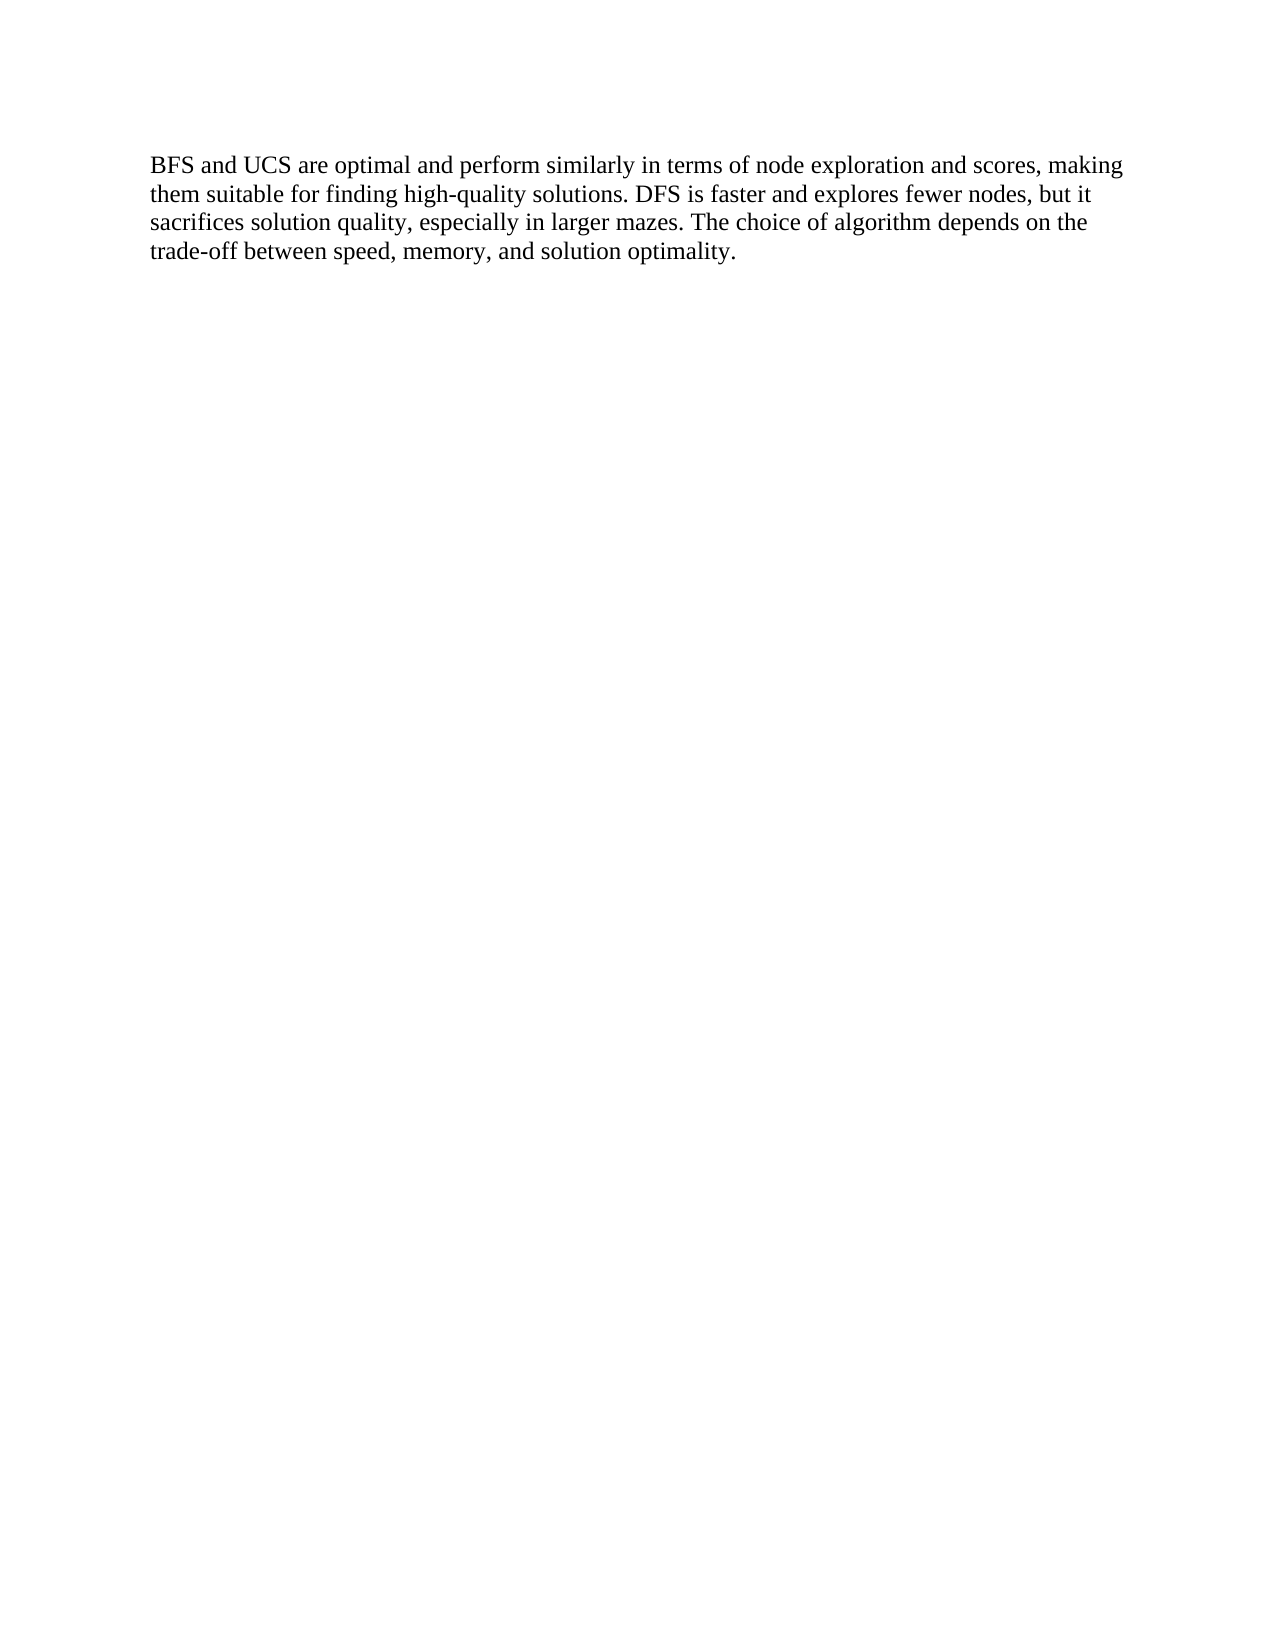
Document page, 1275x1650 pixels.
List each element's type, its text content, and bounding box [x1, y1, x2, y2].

text BFS and UCS are optimal and perform similarly in terms of node exploration and scores, making them suitable for finding high-quality solutions. DFS is faster and explores fewer nodes, but it sacrifices solution quality, especially in larger mazes. The choice of algorithm depends on the trade-off between speed, memory, and solution optimality. [150, 150, 1125, 265]
